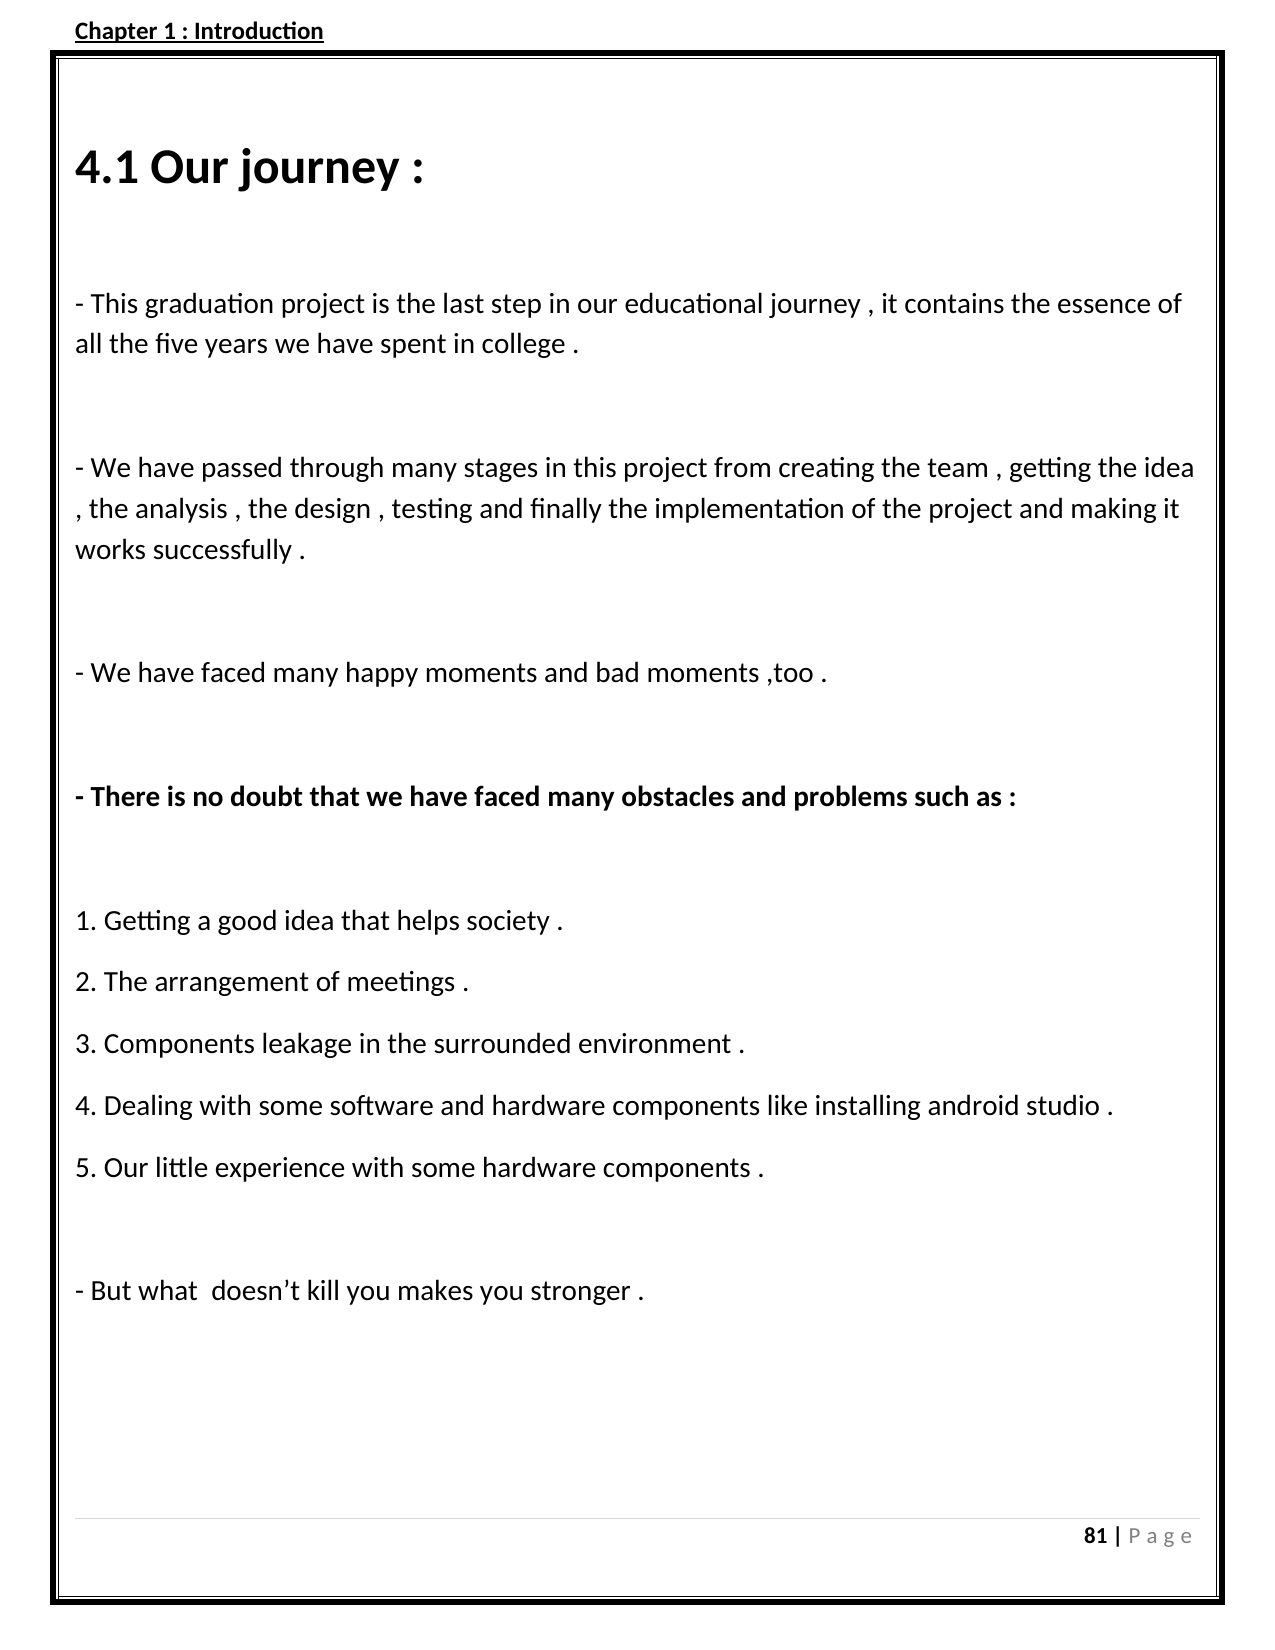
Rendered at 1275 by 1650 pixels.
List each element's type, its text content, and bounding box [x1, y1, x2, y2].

text 5. Our little experience with some hardware components . [75, 1149, 1200, 1184]
text - We have faced many happy moments and bad moments ,too . [75, 654, 1200, 690]
text 2. The arrangement of meetings . [75, 963, 1200, 999]
text 3. Components leakage in the surrounded environment . [75, 1025, 1200, 1061]
text 4.1 Our journey : [75, 135, 1200, 196]
text - We have passed through many stages in this project from creating the team , getting the idea , the analysis , the design , testing and finally the implementation of the project and making it works successfully . [75, 449, 1200, 567]
text 1. Getting a good idea that helps society . [75, 902, 1200, 937]
text - This graduation project is the last step in our educational journey , it contains the essence of all the five years we have spent in college . [75, 285, 1200, 361]
text - There is no doubt that we have faced many obstacles and problems such as : [75, 778, 1200, 814]
text 4. Dealing with some software and hardware components like installing android studio . [75, 1087, 1200, 1123]
text - But what doesn’t kill you makes you stronger . [75, 1272, 1200, 1308]
